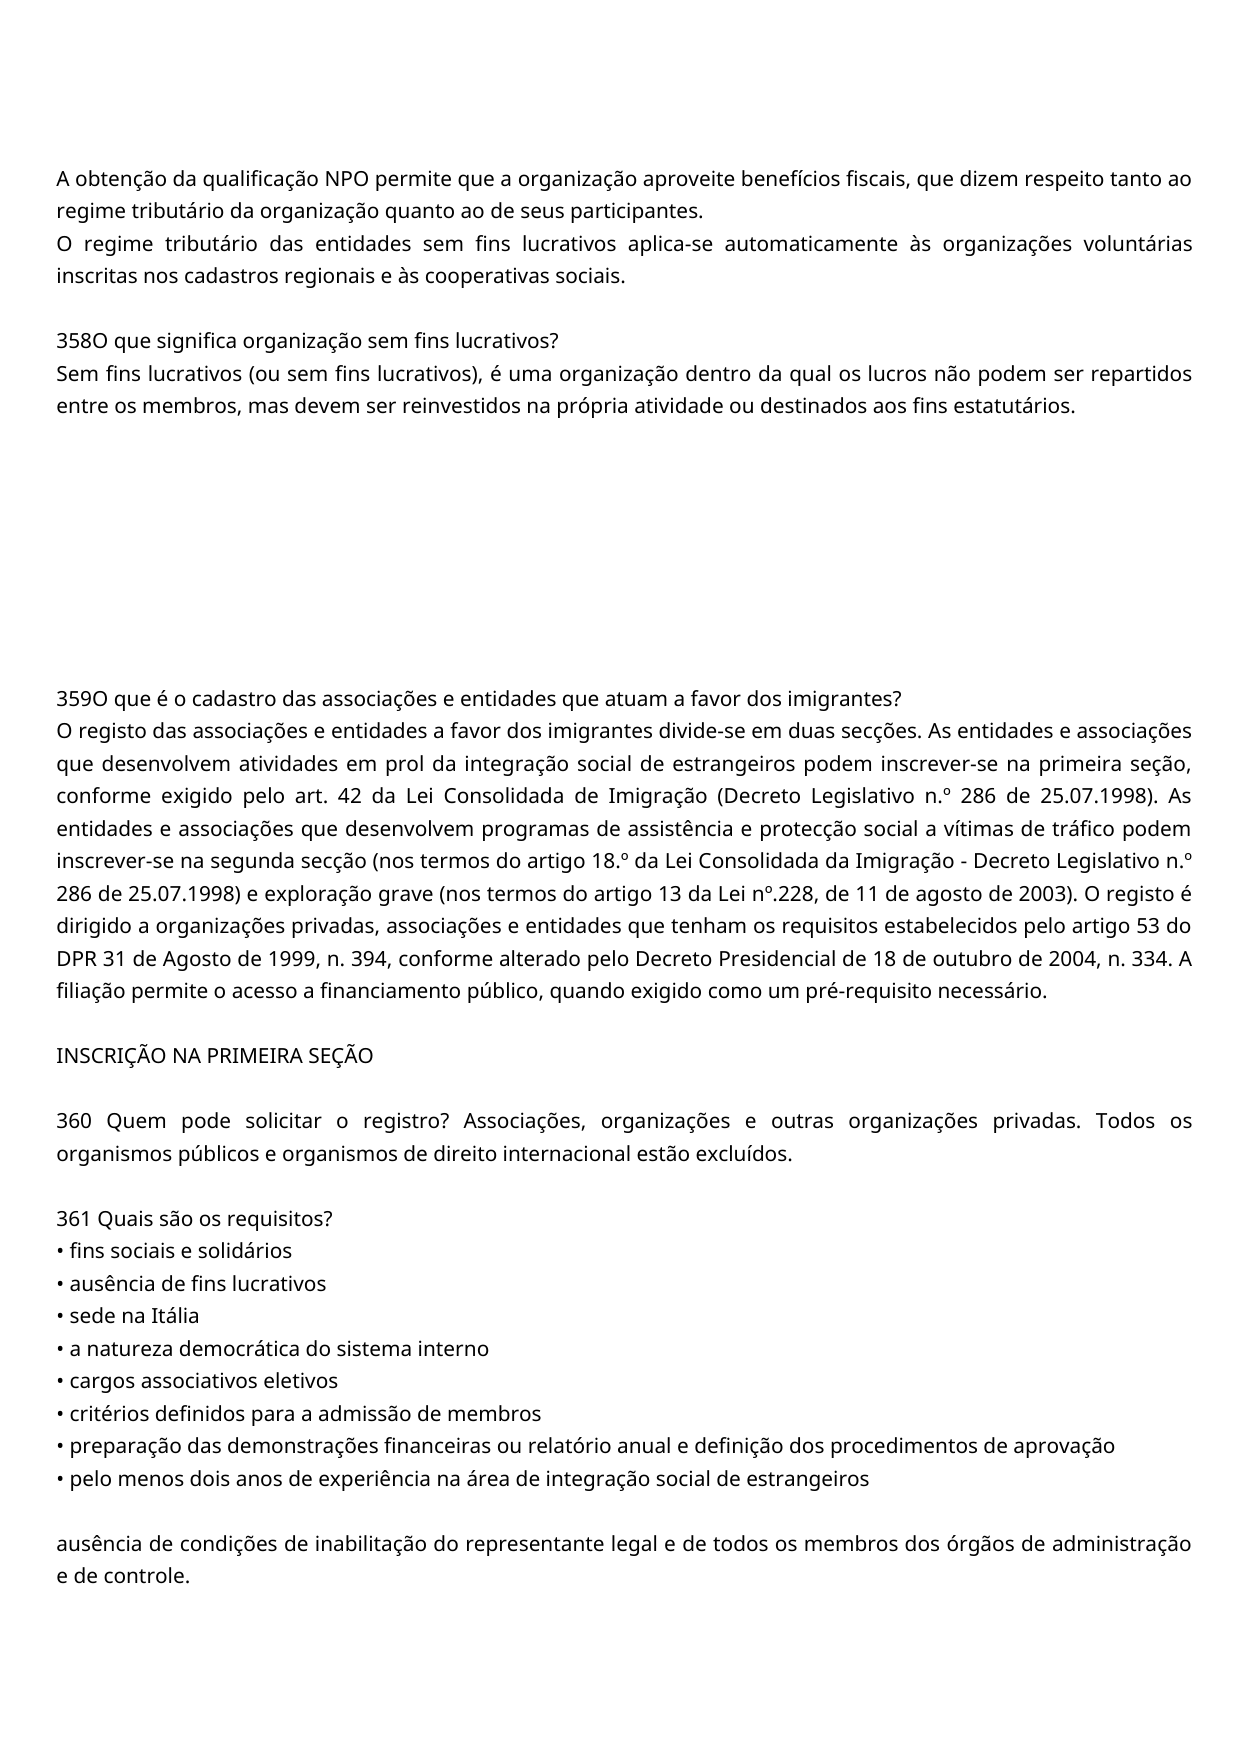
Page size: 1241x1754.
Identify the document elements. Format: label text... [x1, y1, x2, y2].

text Sem fins lucrativos (ou sem fins lucrativos), é uma organização dentro da qual os lucros não podem ser repartidos entre os membros, mas devem ser reinvestidos na própria atividade ou destinados aos fins estatutários. [56, 357, 1194, 422]
text • pelo menos dois anos de experiência na área de integração social de estrangeiros [56, 1462, 1194, 1494]
text ausência de condições de inabilitação do representante legal e de todos os membros dos órgãos de administração e de controle. [56, 1527, 1194, 1592]
text • critérios definidos para a admissão de membros [56, 1397, 1194, 1429]
text • cargos associativos eletivos [56, 1364, 1194, 1397]
text INSCRIÇÃO NA PRIMEIRA SEÇÃO [56, 1039, 1194, 1072]
text • preparação das demonstrações financeiras ou relatório anual e definição dos procedimentos de aprovação [56, 1429, 1194, 1462]
text 359O que é o cadastro das associações e entidades que atuam a favor dos imigrantes? [56, 682, 1194, 714]
text • sede na Itália [56, 1299, 1194, 1332]
text O registo das associações e entidades a favor dos imigrantes divide-se em duas secções. As entidades e associações que desenvolvem atividades em prol da integração social de estrangeiros podem inscrever-se na primeira seção, conforme exigido pelo art. 42 da Lei Consolidada de Imigração (Decreto Legislativo n.º 286 de 25.07.1998). As entidades e associações que desenvolvem programas de assistência e protecção social a vítimas de tráfico podem inscrever-se na segunda secção (nos termos do artigo 18.º da Lei Consolidada da Imigração - Decreto Legislativo n.º 286 de 25.07.1998) e exploração grave (nos termos do artigo 13 da Lei nº.228, de 11 de agosto de 2003). O registo é dirigido a organizações privadas, associações e entidades que tenham os requisitos estabelecidos pelo artigo 53 do DPR 31 de Agosto de 1999, n. 394, conforme alterado pelo Decreto Presidencial de 18 de outubro de 2004, n. 334. A filiação permite o acesso a financiamento público, quando exigido como um pré-requisito necessário. [56, 714, 1194, 1007]
text 361 Quais são os requisitos? [56, 1202, 1194, 1234]
text O regime tributário das entidades sem fins lucrativos aplica-se automaticamente às organizações voluntárias inscritas nos cadastros regionais e às cooperativas sociais. [56, 227, 1194, 292]
text A obtenção da qualificação NPO permite que a organização aproveite benefícios fiscais, que dizem respeito tanto ao regime tributário da organização quanto ao de seus participantes. [56, 162, 1194, 227]
text 358O que significa organização sem fins lucrativos? [56, 324, 1194, 357]
text 360 Quem pode solicitar o registro? Associações, organizações e outras organizações privadas. Todos os organismos públicos e organismos de direito internacional estão excluídos. [56, 1104, 1194, 1169]
text • fins sociais e solidários [56, 1234, 1194, 1267]
text • a natureza democrática do sistema interno [56, 1332, 1194, 1364]
text • ausência de fins lucrativos [56, 1267, 1194, 1299]
